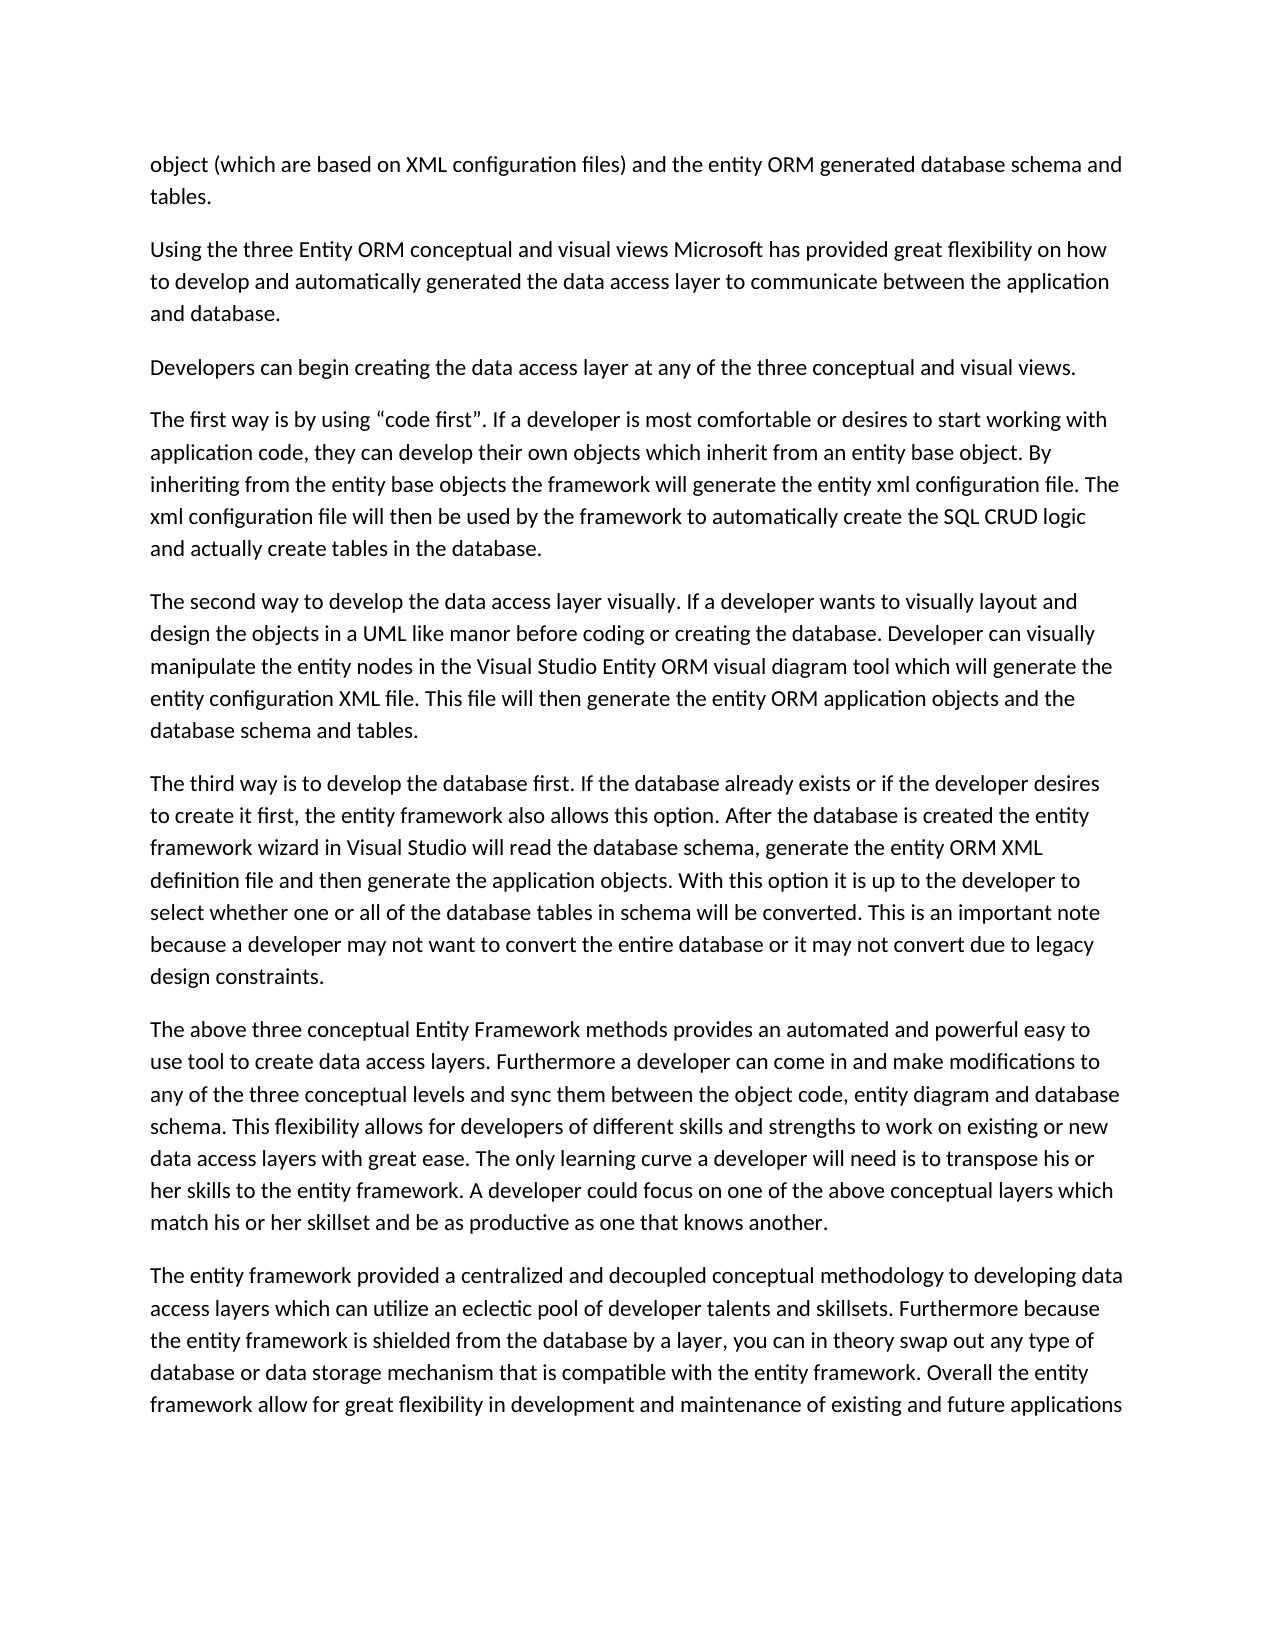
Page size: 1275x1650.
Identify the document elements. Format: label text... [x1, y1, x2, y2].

text Using the three Entity ORM conceptual and visual views Microsoft has provided great flexibility on how to develop and automatically generated the data access layer to communicate between the application and database. [150, 235, 1125, 328]
text The second way to develop the data access layer visually. If a developer wants to visually layout and design the objects in a UML like manor before coding or creating the database. Developer can visually manipulate the entity nodes in the Visual Studio Entity ORM visual diagram tool which will generate the entity configuration XML file. This file will then generate the entity ORM application objects and the database schema and tables. [150, 587, 1125, 744]
text Developers can begin creating the data access layer at any of the three conceptual and visual views. [150, 353, 1125, 381]
text The first way is by using “code first”. If a developer is most comfortable or desires to start working with application code, they can develop their own objects which inherit from an entity base object. By inheriting from the entity base objects the framework will generate the entity xml configuration file. The xml configuration file will then be used by the framework to automatically create the SQL CRUD logic and actually create tables in the database. [150, 406, 1125, 562]
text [150, 150, 1125, 210]
text The third way is to develop the database first. If the database already exists or if the developer desires to create it first, the entity framework also allows this option. After the database is created the entity framework wizard in Visual Studio will read the database schema, generate the entity ORM XML definition file and then generate the application objects. With this option it is up to the developer to select whether one or all of the database tables in schema will be converted. This is an important note because a developer may not want to convert the entire database or it may not convert due to legacy design constraints. [150, 769, 1125, 990]
text The above three conceptual Entity Framework methods provides an automated and powerful easy to use tool to create data access layers. Furthermore a developer can come in and make modifications to any of the three conceptual levels and sync them between the object code, entity diagram and database schema. This flexibility allows for developers of different skills and strengths to work on existing or new data access layers with great ease. The only learning curve a developer will need is to transpose his or her skills to the entity framework. A developer could focus on one of the above conceptual layers which match his or her skillset and be as productive as one that knows another. [150, 1015, 1125, 1236]
text The entity framework provided a centralized and decoupled conceptual methodology to developing data access layers which can utilize an eclectic pool of developer talents and skillsets. Furthermore because the entity framework is shielded from the database by a layer, you can in theory swap out any type of database or data storage mechanism that is compatible with the entity framework. Overall the entity framework allow for great flexibility in development and maintenance of existing and future applications [150, 1261, 1125, 1418]
